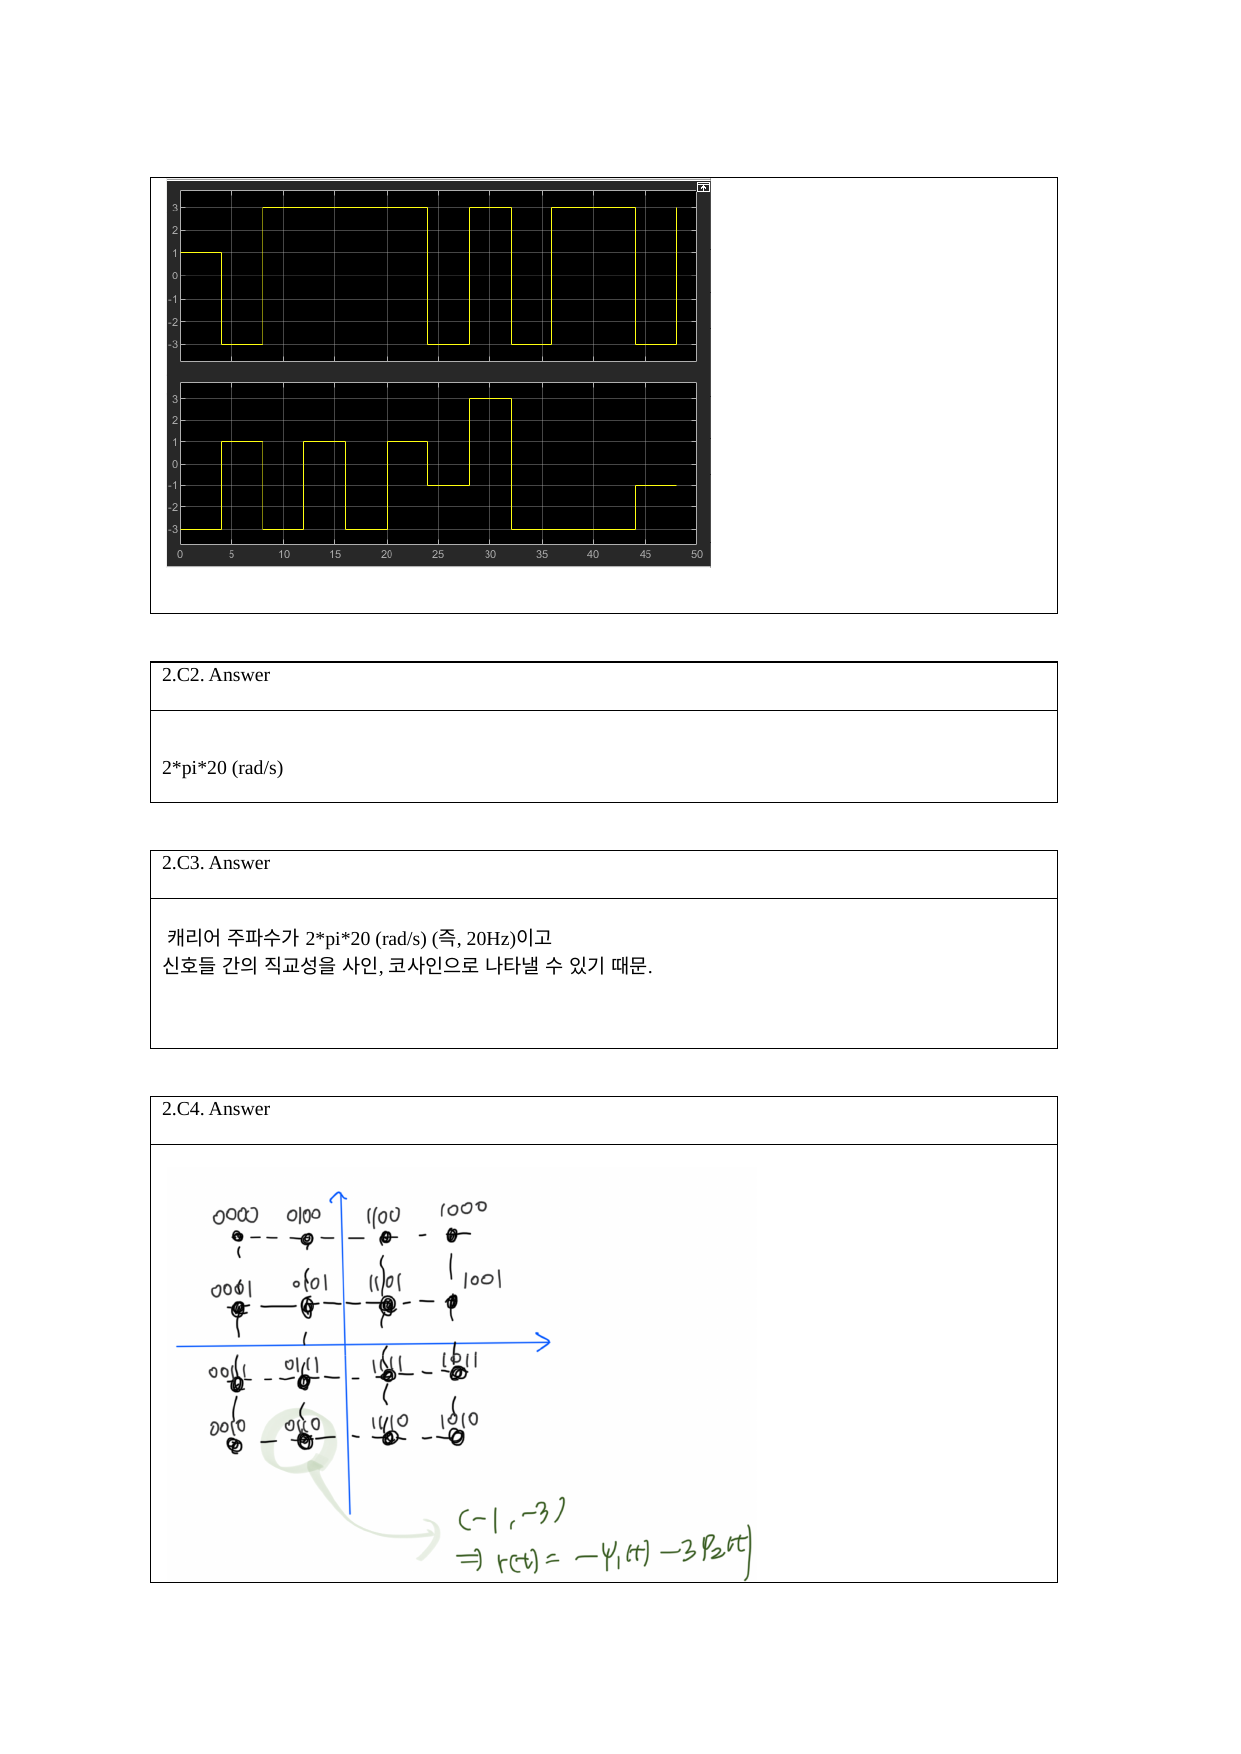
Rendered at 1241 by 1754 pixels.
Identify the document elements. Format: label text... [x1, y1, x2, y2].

picture [166, 1167, 757, 1582]
table_header 2.C3. Answer [151, 851, 1057, 898]
table_cell [151, 178, 1057, 613]
picture [166, 178, 711, 568]
table_cell 2*pi*20 (rad/s) [151, 711, 1057, 802]
table_header 2.C2. Answer [151, 663, 1057, 709]
table_header 2.C4. Answer [151, 1097, 1057, 1144]
table_cell 캐리어 주파수가 2*pi*20 (rad/s) (즉, 20Hz)이고 신호들 간의 직교성을 사인, 코사인으로 나타낼 수 있기 때문. [151, 899, 1057, 1048]
table_cell [151, 1145, 1057, 1582]
